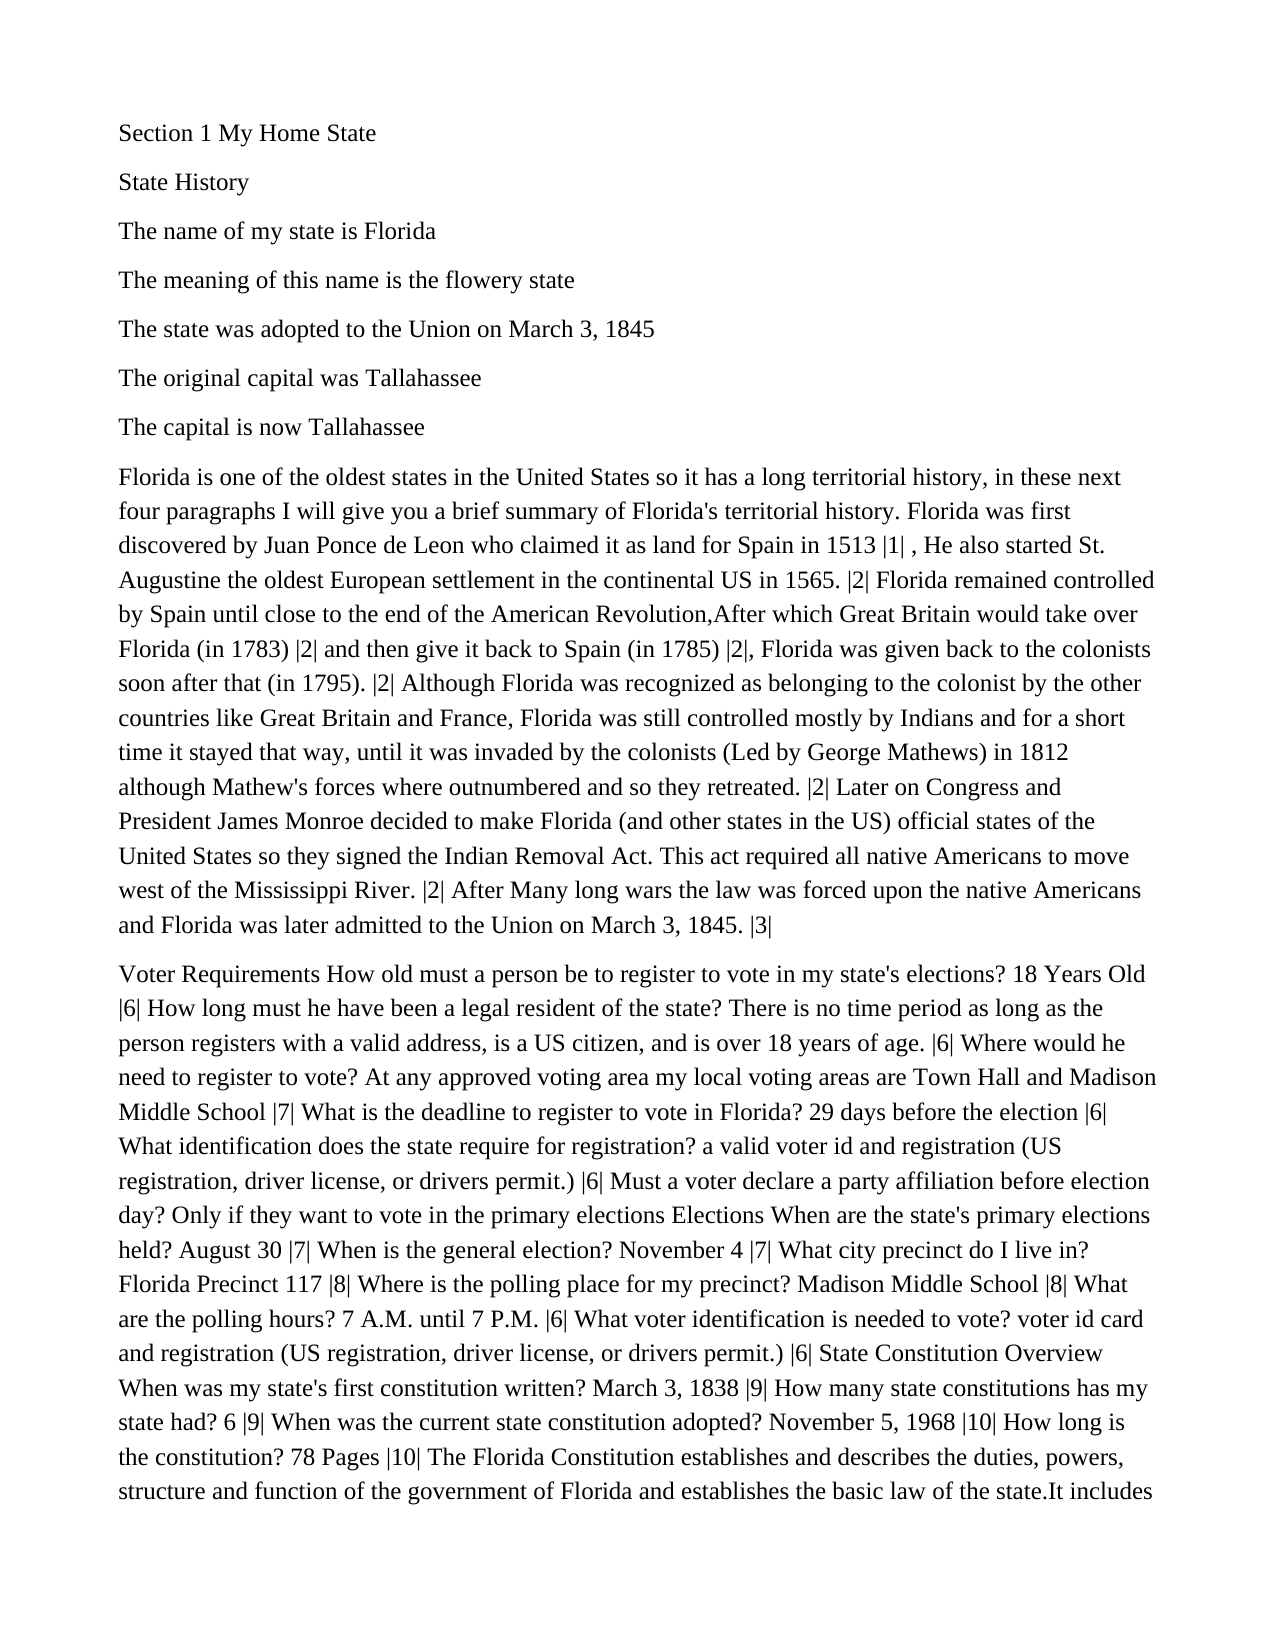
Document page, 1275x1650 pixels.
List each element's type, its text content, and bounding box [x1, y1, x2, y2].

text State History [118, 167, 1157, 196]
text The capital is now Tallahassee [118, 412, 1157, 441]
text The original capital was Tallahassee [118, 363, 1157, 392]
text The state was adopted to the Union on March 3, 1845 [118, 314, 1157, 343]
text Section 1 My Home State [118, 118, 1157, 147]
text Florida is one of the oldest states in the United States so it has a long territorial history, in these next four paragraphs I will give you a brief summary of Florida's territorial history. Florida was first discovered by Juan Ponce de Leon who claimed it as land for Spain in 1513 |1| , He also started St. Augustine the oldest European settlement in the continental US in 1565. |2| Florida remained controlled by Spain until close to the end of the American Revolution,After which Great Britain would take over Florida (in 1783) |2| and then give it back to Spain (in 1785) |2|, Florida was given back to the colonists soon after that (in 1795). |2| Although Florida was recognized as belonging to the colonist by the other countries like Great Britain and France, Florida was still controlled mostly by Indians and for a short time it stayed that way, until it was invaded by the colonists (Led by George Mathews) in 1812 although Mathew's forces where outnumbered and so they retreated. |2| Later on Congress and President James Monroe decided to make Florida (and other states in the US) official states of the United States so they signed the Indian Removal Act. This act required all native Americans to move west of the Mississippi River. |2| After Many long wars the law was forced upon the native Americans and Florida was later admitted to the Union on March 3, 1845. |3| [118, 462, 1157, 938]
text The name of my state is Florida [118, 216, 1157, 245]
text The meaning of this name is the flowery state [118, 265, 1157, 294]
